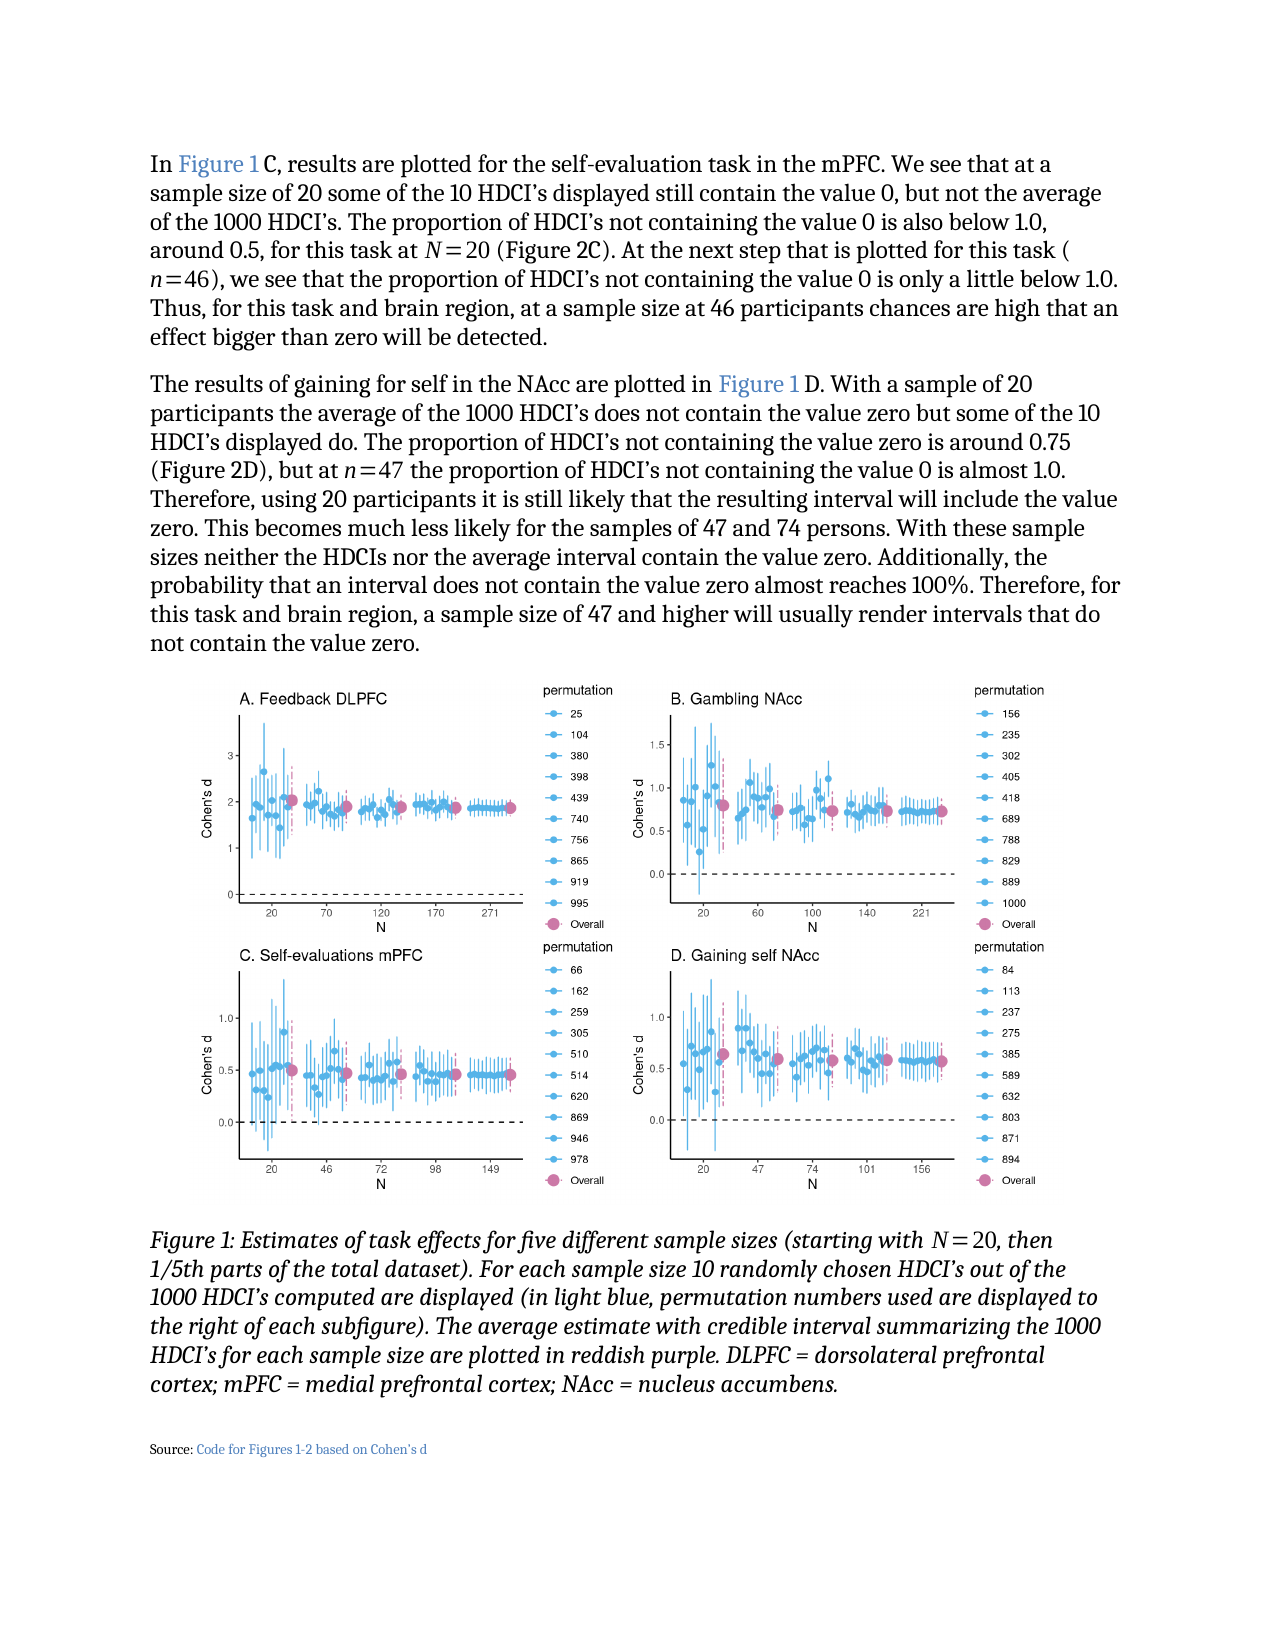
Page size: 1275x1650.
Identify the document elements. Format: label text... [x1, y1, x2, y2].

text Source: Code for Figures 1-2 based on Cohen’s d [150, 1429, 1125, 1458]
text The results of gaining for self in the NAcc are plotted in Figure 1 D. With a sample of 20 participants the average of the 1000 HDCI’s does not contain the value zero but some of the 10 HDCI’s displayed do. The proportion of HDCI’s not containing the value zero is around 0.75 (Figure 2D), but at the proportion of HDCI’s not containing the value 0 is almost 1.0. Therefore, using 20 participants it is still likely that the resulting interval will include the value zero. This becomes much less likely for the samples of 47 and 74 persons. With these sample sizes neither the HDCIs nor the average interval contain the value zero. Additionally, the probability that an interval does not contain the value zero almost reaches 100%. Therefore, for this task and brain region, a sample size of 47 and higher will usually render intervals that do not contain the value zero. [150, 370, 1125, 657]
text In Figure 1 C, results are plotted for the self-evaluation task in the mPFC. We see that at a sample size of 20 some of the 10 HDCI’s displayed still contain the value 0, but not the average of the 1000 HDCI’s. The proportion of HDCI’s not containing the value 0 is also below 1.0, around 0.5, for this task at (Figure 2C). At the next step that is plotted for this task (), we see that the proportion of HDCI’s not containing the value 0 is only a little below 1.0. Thus, for this task and brain region, at a sample size at 46 participants chances are high that an effect bigger than zero will be detected. [150, 150, 1125, 351]
picture [188, 680, 1064, 1205]
table_header Figure 1: Estimates of task effects for five different sample sizes (starting with , then 1/5th parts of the total dataset). For each sample size 10 randomly chosen HDCI’s out of the 1000 HDCI’s computed are displayed (in light blue, permutation numbers used are displayed to the right of each subfigure). The average estimate with credible interval summarizing the 1000 HDCI’s for each sample size are plotted in reddish purple. DLPFC = dorsolateral prefrontal cortex; mPFC = medial prefrontal cortex; NAcc = nucleus accumbens. [139, 676, 1114, 1411]
